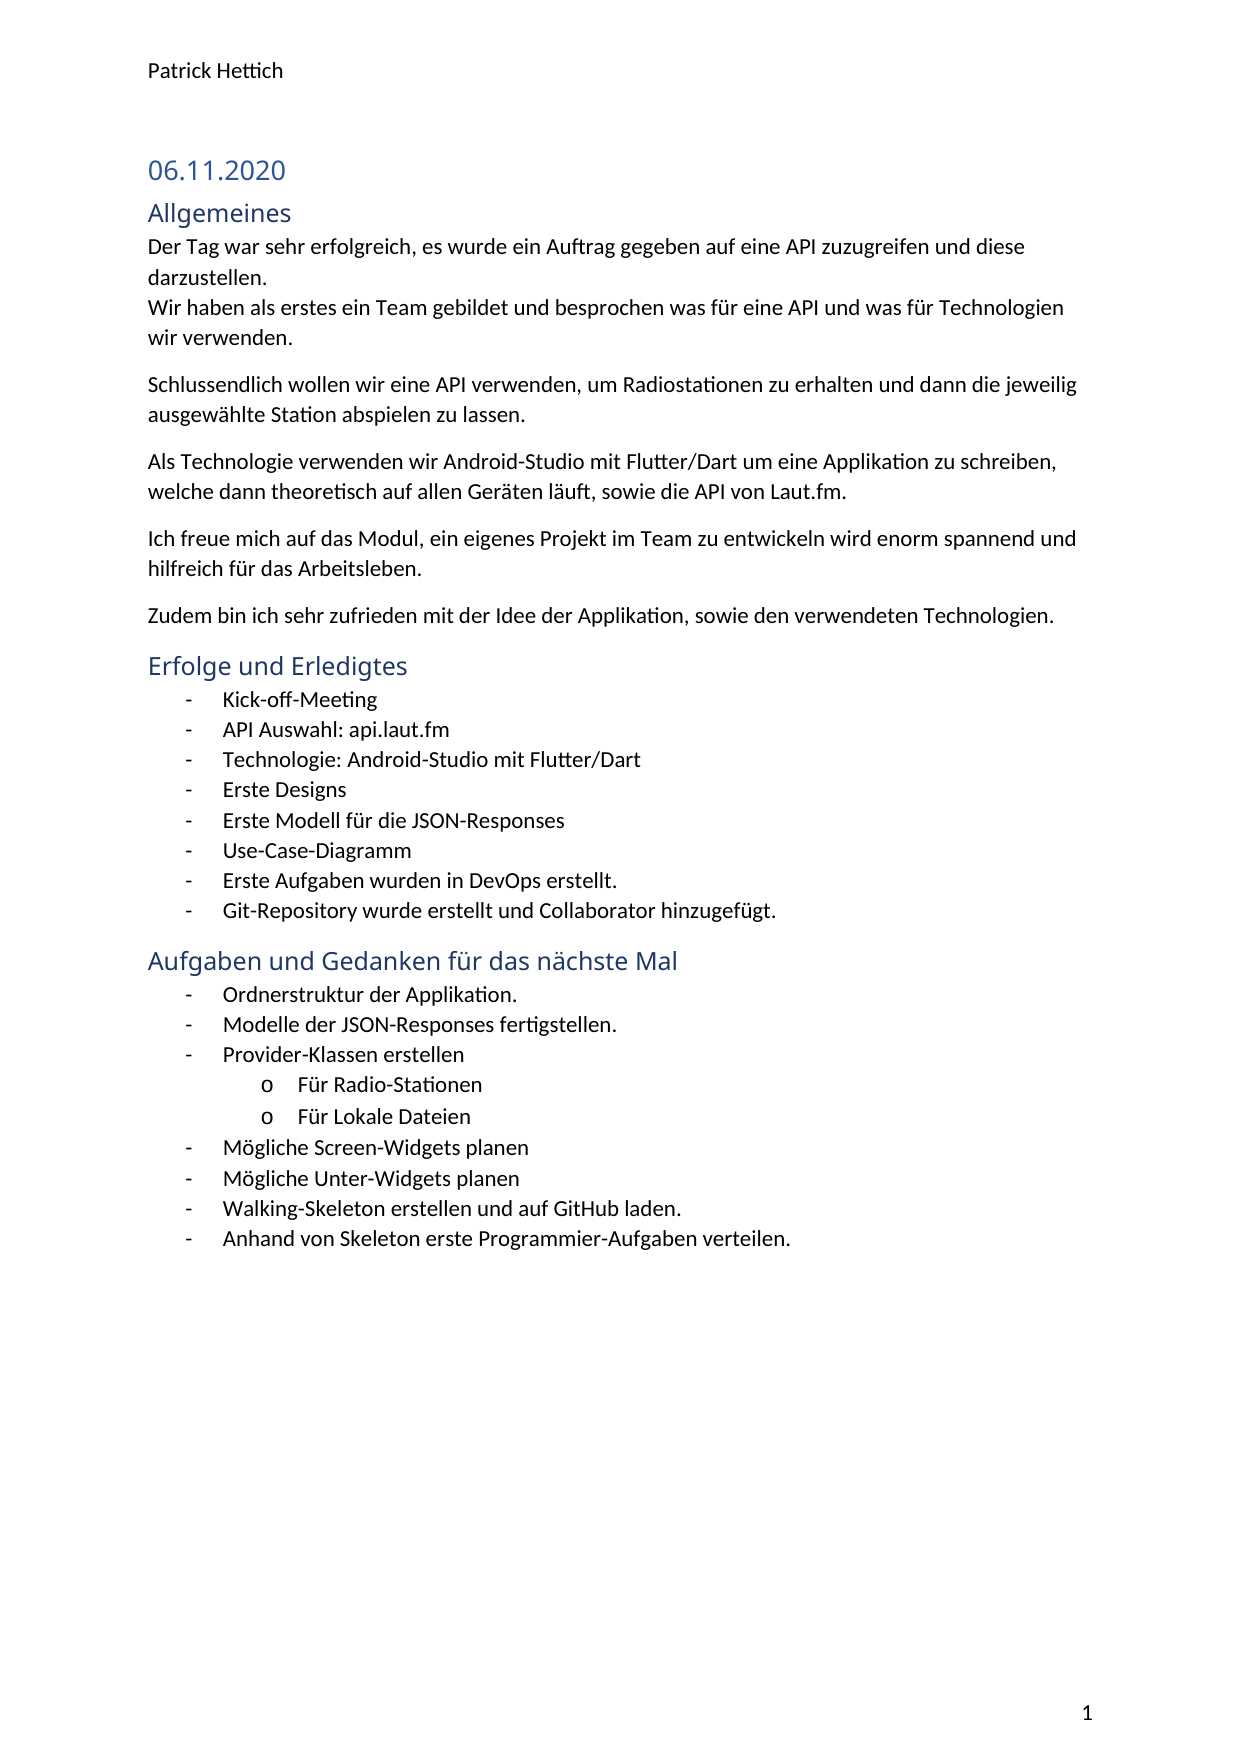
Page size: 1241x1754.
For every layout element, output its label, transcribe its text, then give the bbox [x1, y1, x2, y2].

list Für Lokale Dateien [260, 1102, 1093, 1131]
list Technologie: Android-Studio mit Flutter/Dart [185, 745, 1093, 773]
list Erste Modell für die JSON-Responses [185, 806, 1093, 834]
list Kick-off-Meeting [185, 685, 1093, 713]
subtitle 06.11.2020 [148, 152, 1093, 189]
list Erste Aufgaben wurden in DevOps erstellt. [185, 866, 1093, 894]
list Walking-Skeleton erstellen und auf GitHub laden. [185, 1194, 1093, 1222]
list Git-Repository wurde erstellt und Collaborator hinzugefügt. [185, 896, 1093, 924]
list Für Radio-Stationen [260, 1071, 1093, 1100]
text Der Tag war sehr erfolgreich, es wurde ein Auftrag gegeben auf eine API zuzugreifen und diese darzustellen. Wir haben als erstes ein Team gebildet und besprochen was für eine API und was für Technologien wir verwenden. [148, 232, 1093, 351]
list Modelle der JSON-Responses fertigstellen. [185, 1010, 1093, 1038]
text Ich freue mich auf das Modul, ein eigenes Projekt im Team zu entwickeln wird enorm spannend und hilfreich für das Arbeitsleben. [148, 524, 1093, 582]
text Als Technologie verwenden wir Android-Studio mit Flutter/Dart um eine Applikation zu schreiben, welche dann theoretisch auf allen Geräten läuft, sowie die API von Laut.fm. [148, 447, 1093, 505]
subtitle Allgemeines [148, 196, 1093, 230]
subtitle Erfolge und Erledigtes [148, 648, 1093, 682]
list Mögliche Screen-Widgets planen [185, 1133, 1093, 1162]
list Erste Designs [185, 776, 1093, 803]
list Provider-Klassen erstellen [185, 1040, 1093, 1068]
list Anhand von Skeleton erste Programmier-Aufgaben verteilen. [185, 1224, 1093, 1252]
list Ordnerstruktur der Applikation. [185, 980, 1093, 1008]
text Schlussendlich wollen wir eine API verwenden, um Radiostationen zu erhalten und dann die jeweilig ausgewählte Station abspielen zu lassen. [148, 370, 1093, 428]
text Zudem bin ich sehr zufrieden mit der Idee der Applikation, sowie den verwendeten Technologien. [148, 601, 1093, 629]
list Use-Case-Diagramm [185, 836, 1093, 864]
subtitle Aufgaben und Gedanken für das nächste Mal [148, 943, 1093, 977]
list Mögliche Unter-Widgets planen [185, 1164, 1093, 1192]
list API Auswahl: api.laut.fm [185, 715, 1093, 743]
